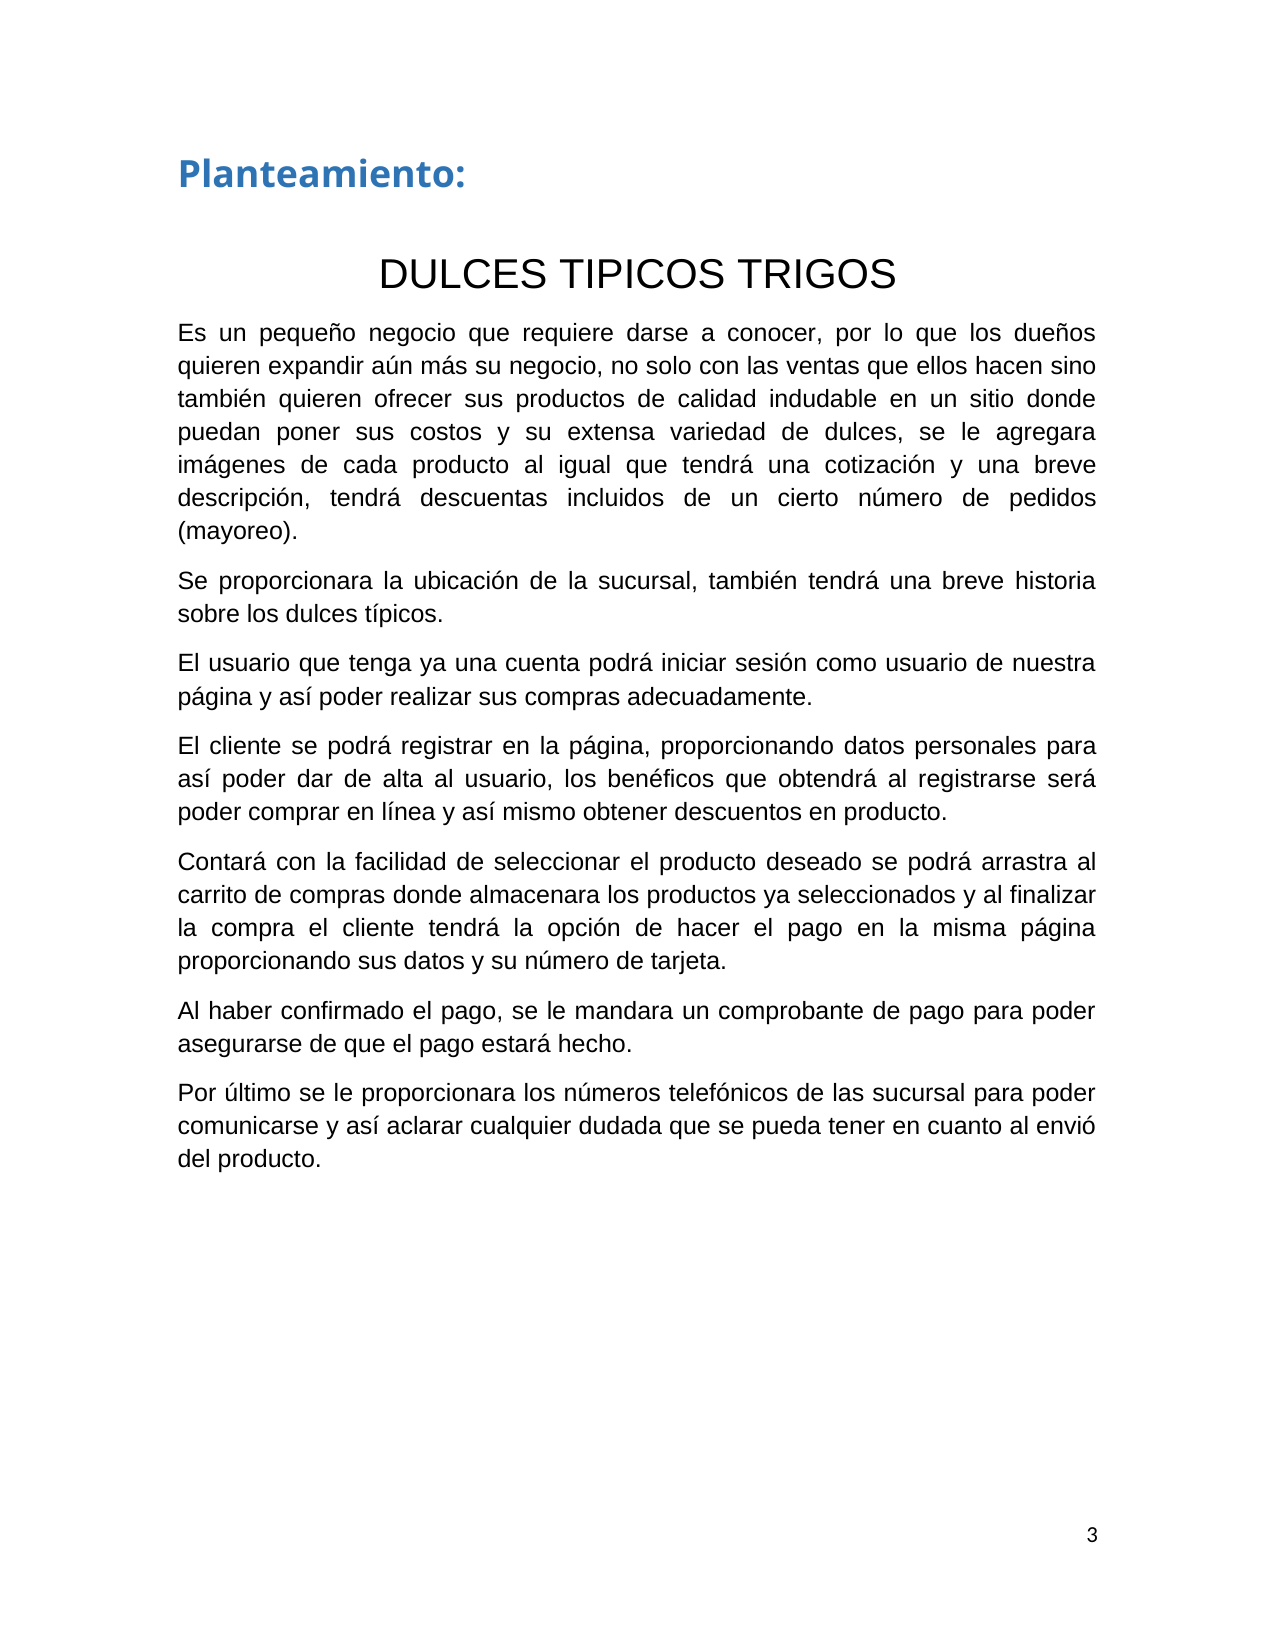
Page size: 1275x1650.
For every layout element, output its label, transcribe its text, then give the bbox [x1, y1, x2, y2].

text Por último se le proporcionara los números telefónicos de las sucursal para poder comunicarse y así aclarar cualquier dudada que se pueda tener en cuanto al envió del producto. [177, 1078, 1098, 1173]
text El usuario que tenga ya una cuenta podrá iniciar sesión como usuario de nuestra página y así poder realizar sus compras adecuadamente. [177, 648, 1098, 710]
text DULCES TIPICOS TRIGOS [177, 249, 1098, 297]
text Es un pequeño negocio que requiere darse a conocer, por lo que los dueños quieren expandir aún más su negocio, no solo con las ventas que ellos hacen sino también quieren ofrecer sus productos de calidad indudable en un sitio donde puedan poner sus costos y su extensa variedad de dulces, se le agregara imágenes de cada producto al igual que tendrá una cotización y una breve descripción, tendrá descuentas incluidos de un cierto número de pedidos (mayoreo). [177, 318, 1098, 545]
text El cliente se podrá registrar en la página, proporcionando datos personales para así poder dar de alta al usuario, los benéficos que obtendrá al registrarse será poder comprar en línea y así mismo obtener descuentos en producto. [177, 731, 1098, 826]
text Al haber confirmado el pago, se le mandara un comprobante de pago para poder asegurarse de que el pago estará hecho. [177, 996, 1098, 1057]
text Contará con la facilidad de seleccionar el producto deseado se podrá arrastra al carrito de compras donde almacenara los productos ya seleccionados y al finalizar la compra el cliente tendrá la opción de hacer el pago en la misma página proporcionando sus datos y su número de tarjeta. [177, 847, 1098, 975]
text Se proporcionara la ubicación de la sucursal, también tendrá una breve historia sobre los dulces típicos. [177, 566, 1098, 627]
subtitle Planteamiento: [177, 148, 1098, 199]
